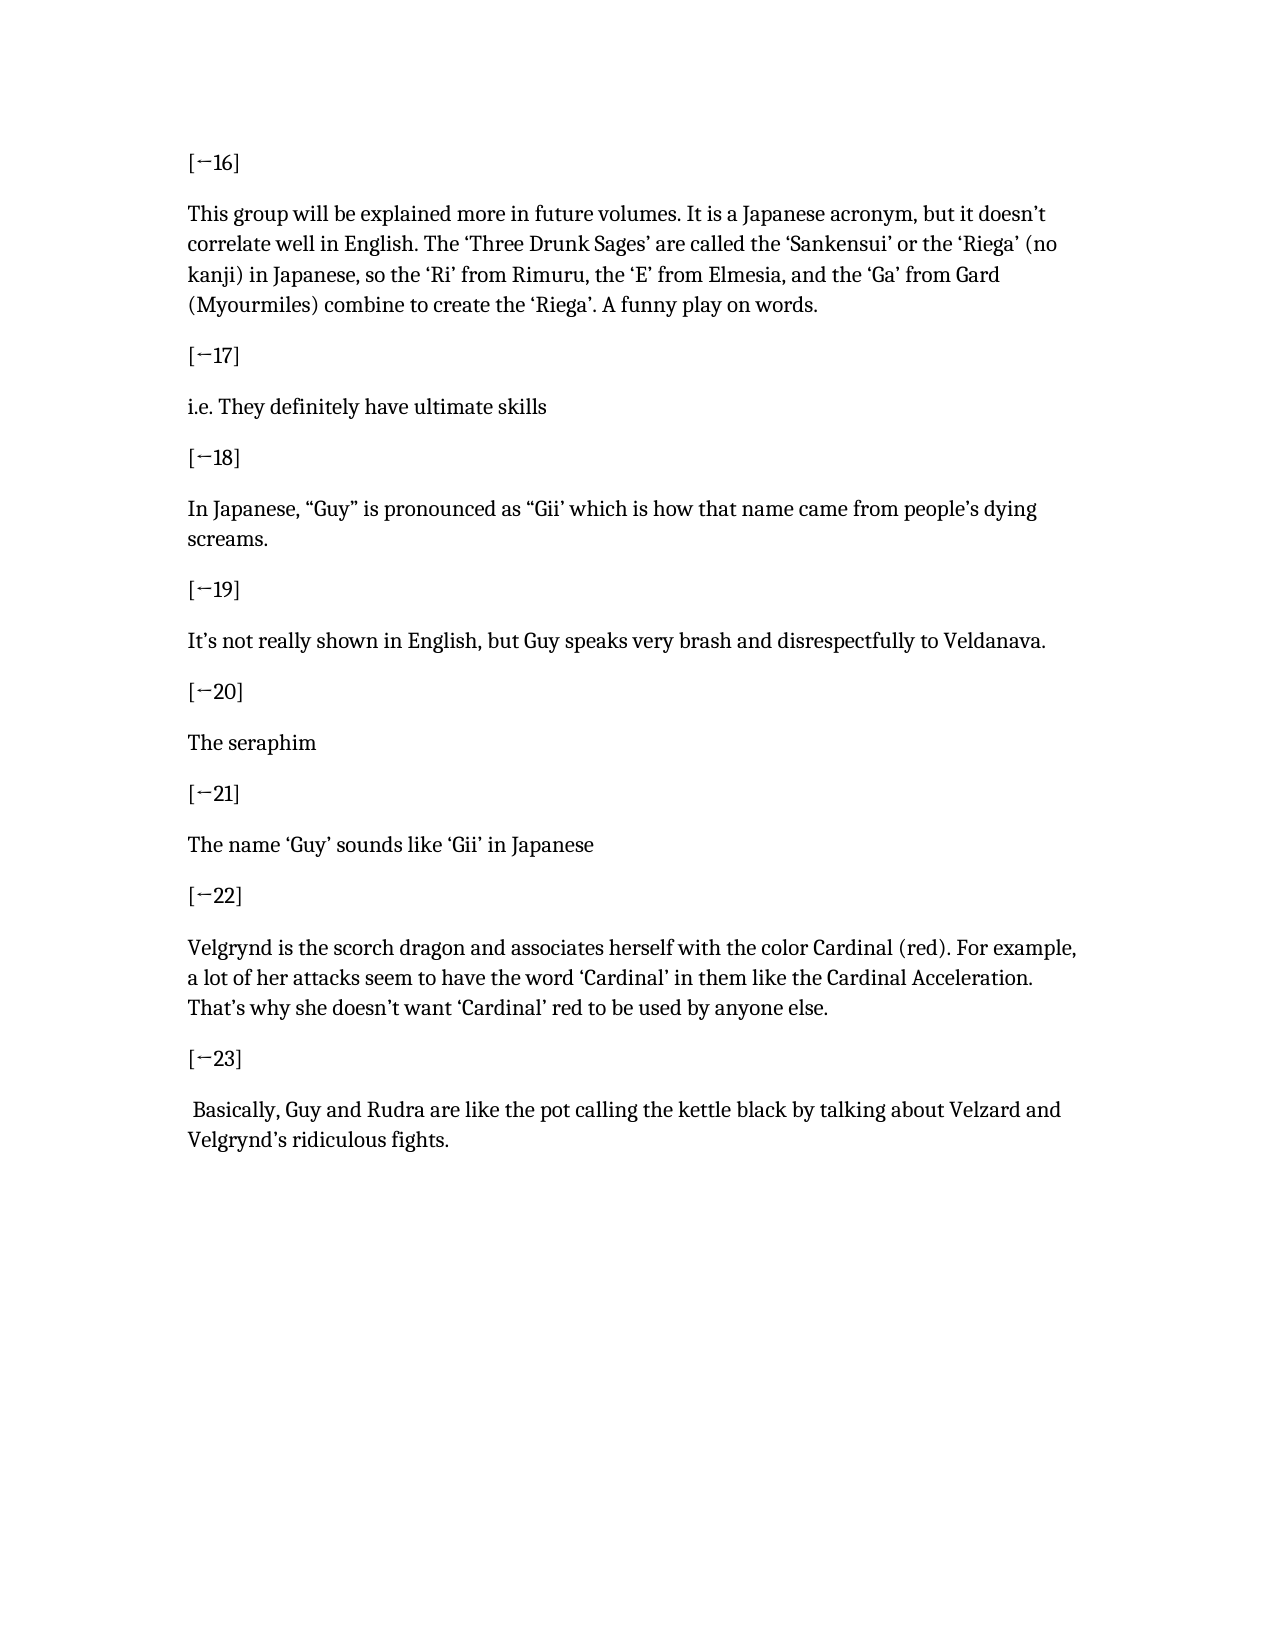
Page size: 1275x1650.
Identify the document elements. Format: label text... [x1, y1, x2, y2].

text [←20] [187, 679, 1087, 706]
text In Japanese, “Guy” is pronounced as “Gii’ which is how that name came from people’s dying screams. [187, 496, 1087, 552]
text The name ‘Guy’ sounds like ‘Gii’ in Japanese [187, 832, 1087, 859]
text It’s not really shown in English, but Guy speaks very brash and disrespectfully to Veldanava. [187, 628, 1087, 654]
text [←17] [187, 343, 1087, 369]
text [←19] [187, 577, 1087, 603]
text [←16] [187, 150, 1087, 176]
text [←22] [187, 883, 1087, 910]
text This group will be explained more in future volumes. It is a Japanese acronym, but it doesn’t correlate well in English. The ‘Three Drunk Sages’ are called the ‘Sankensui’ or the ‘Riega’ (no kanji) in Japanese, so the ‘Ri’ from Rimuru, the ‘E’ from Elmesia, and the ‘Ga’ from Gard (Myourmiles) combine to create the ‘Riega’. A funny play on words. [187, 201, 1087, 318]
text [←18] [187, 445, 1087, 471]
text i.e. They definitely have ultimate skills [187, 394, 1087, 420]
text [←21] [187, 781, 1087, 808]
text The seraphim [187, 730, 1087, 757]
text Basically, Guy and Rudra are like the pot calling the kettle black by talking about Velzard and Velgrynd’s ridiculous fights. [187, 1097, 1087, 1153]
text Velgrynd is the scorch dragon and associates herself with the color Cardinal (red). For example, a lot of her attacks seem to have the word ‘Cardinal’ in them like the Cardinal Acceleration. That’s why she doesn’t want ‘Cardinal’ red to be used by anyone else. [187, 934, 1087, 1021]
text [←23] [187, 1046, 1087, 1072]
